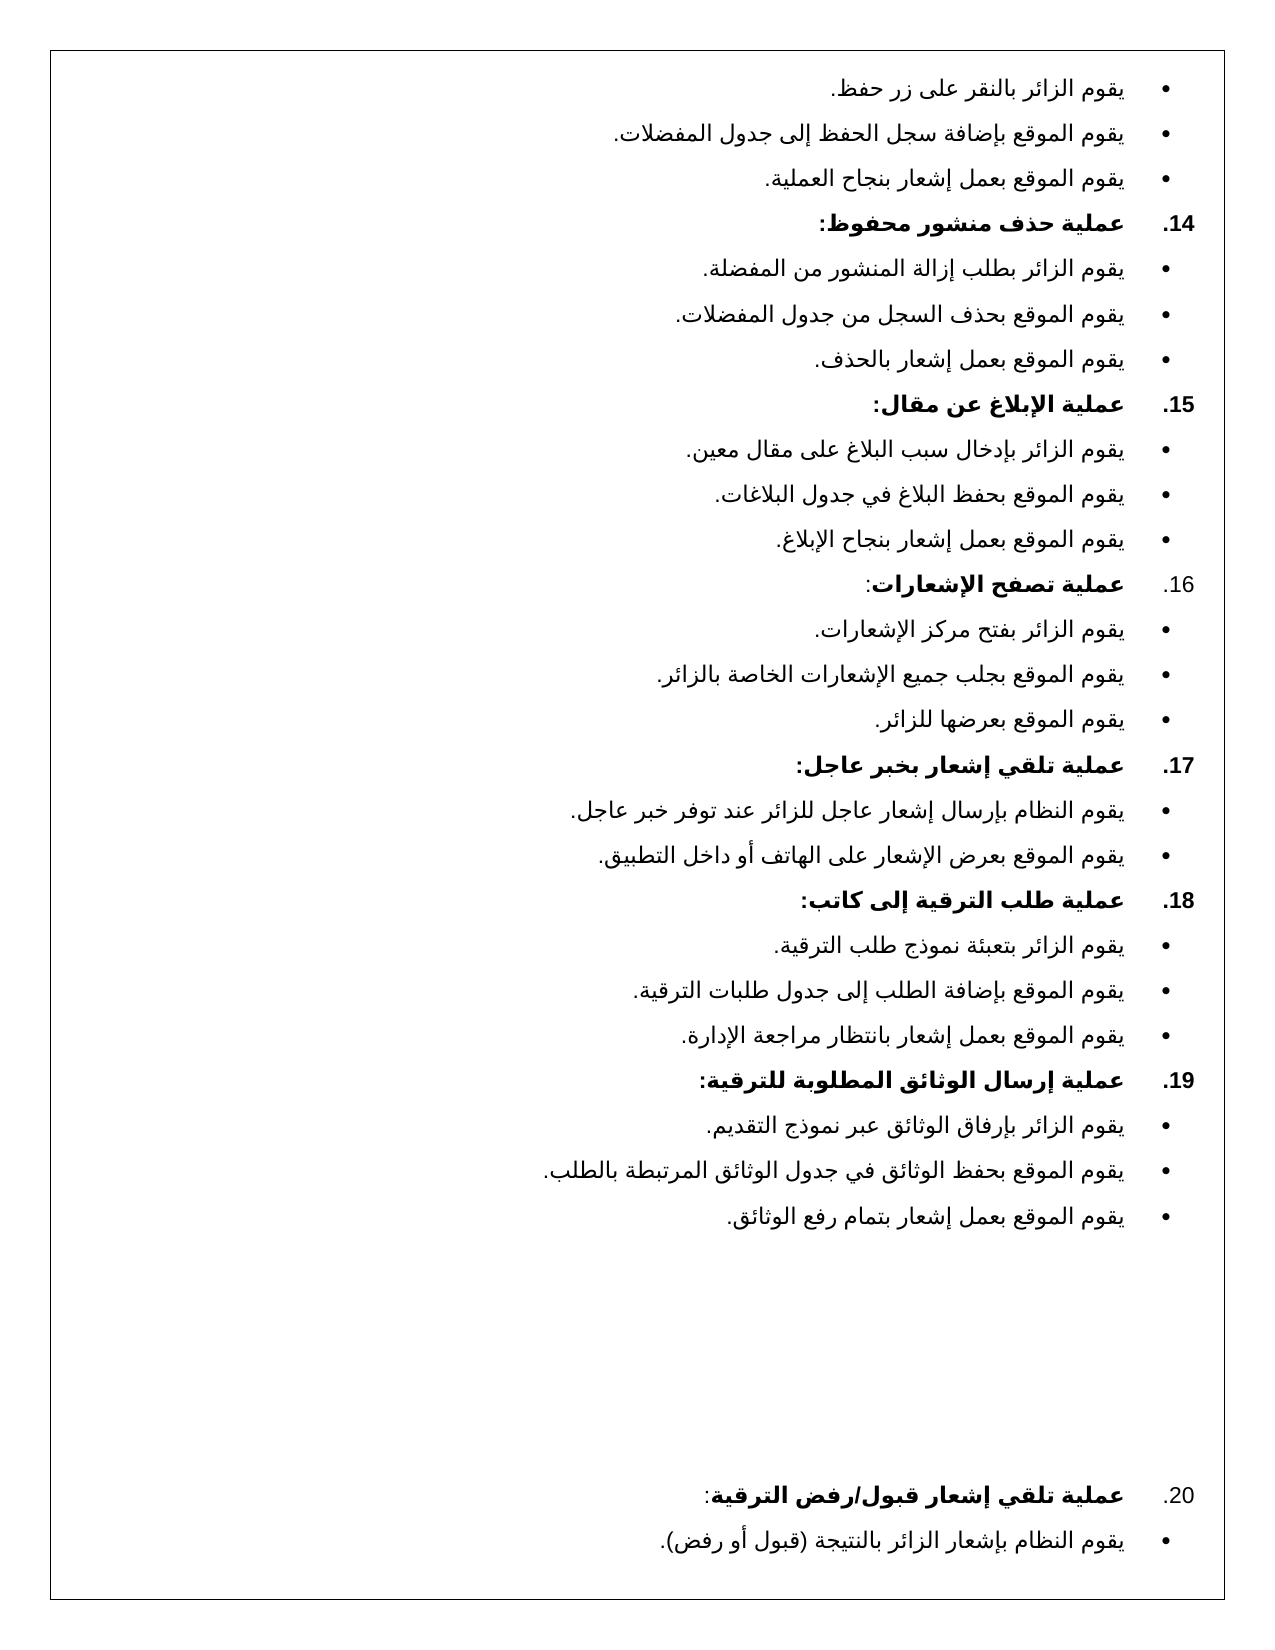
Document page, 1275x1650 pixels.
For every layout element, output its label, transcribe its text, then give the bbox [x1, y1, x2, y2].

list يقوم الموقع بحفظ البلاغ في جدول البلاغات. [75, 481, 1162, 507]
list يقوم الزائر بتعبئة نموذج طلب الترقية. [75, 932, 1162, 958]
list عملية طلب الترقية إلى كاتب: [75, 887, 1162, 913]
list يقوم الموقع بعمل إشعار بنجاح العملية. [75, 165, 1162, 192]
list عملية تلقي إشعار بخبر عاجل: [75, 752, 1162, 778]
list يقوم الموقع بعمل إشعار بانتظار مراجعة الإدارة. [75, 1022, 1162, 1048]
list يقوم الزائر بإدخال سبب البلاغ على مقال معين. [75, 436, 1162, 462]
list عملية تلقي إشعار قبول/رفض الترقية: [75, 1482, 1162, 1508]
list عملية الإبلاغ عن مقال: [75, 391, 1162, 417]
list يقوم الزائر بفتح مركز الإشعارات. [75, 616, 1162, 643]
list يقوم الموقع بإضافة الطلب إلى جدول طلبات الترقية. [75, 977, 1162, 1003]
list يقوم النظام بإشعار الزائر بالنتيجة (قبول أو رفض). [75, 1527, 1162, 1553]
list عملية إرسال الوثائق المطلوبة للترقية: [75, 1067, 1162, 1094]
list عملية تصفح الإشعارات: [75, 571, 1162, 597]
list يقوم الموقع بإضافة سجل الحفظ إلى جدول المفضلات. [75, 120, 1162, 146]
list يقوم الزائر بطلب إزالة المنشور من المفضلة. [75, 255, 1162, 282]
list يقوم الموقع بجلب جميع الإشعارات الخاصة بالزائر. [75, 661, 1162, 688]
list يقوم الموقع بحذف السجل من جدول المفضلات. [75, 301, 1162, 327]
list يقوم النظام بإرسال إشعار عاجل للزائر عند توفر خبر عاجل. [75, 797, 1162, 823]
list يقوم الموقع بحفظ الوثائق في جدول الوثائق المرتبطة بالطلب. [75, 1157, 1162, 1184]
list يقوم الموقع بعمل إشعار بتمام رفع الوثائق. [75, 1203, 1162, 1229]
list عملية حذف منشور محفوظ: [75, 210, 1162, 237]
list يقوم الموقع بعرض الإشعار على الهاتف أو داخل التطبيق. [75, 842, 1162, 868]
list يقوم الزائر بالنقر على زر حفظ. [75, 75, 1162, 101]
list يقوم الموقع بعمل إشعار بنجاح الإبلاغ. [75, 526, 1162, 552]
list يقوم الموقع بعرضها للزائر. [75, 706, 1162, 733]
list يقوم الموقع بعمل إشعار بالحذف. [75, 346, 1162, 372]
list يقوم الزائر بإرفاق الوثائق عبر نموذج التقديم. [75, 1112, 1162, 1139]
